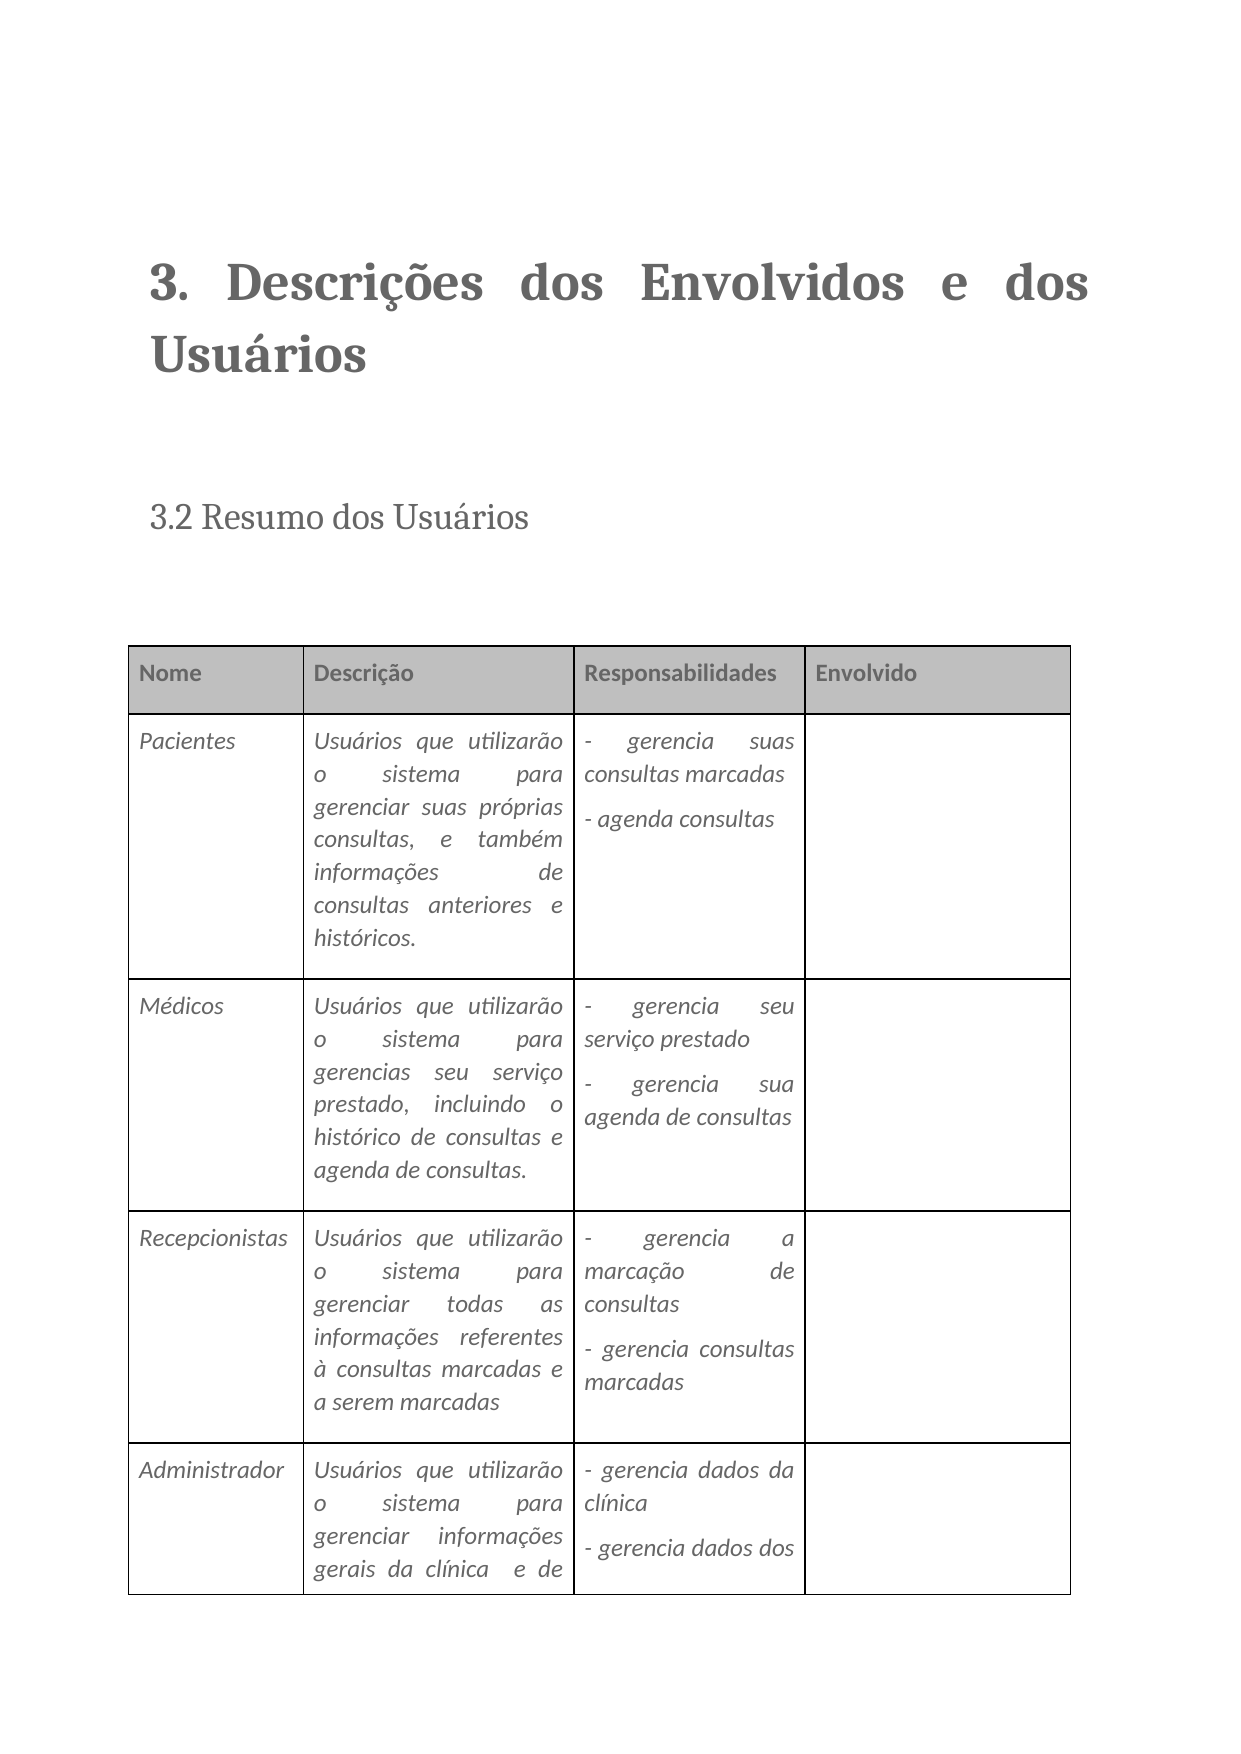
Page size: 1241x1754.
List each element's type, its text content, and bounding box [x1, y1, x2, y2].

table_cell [575, 1444, 804, 1594]
table_header Responsabilidades [575, 647, 804, 713]
table_cell - gerencia seu serviço prestado - gerencia sua agenda de consultas [575, 980, 804, 1210]
table_cell [806, 1212, 1070, 1442]
table_cell Usuários que utilizarão o sistema para gerenciar todas as informações referentes à consultas marcadas e a serem marcadas [304, 1212, 573, 1442]
table_cell - gerencia a marcação de consultas - gerencia consultas marcadas [575, 1212, 804, 1442]
table_cell [806, 715, 1070, 978]
table_header Envolvido [806, 647, 1070, 713]
table_cell Usuários que utilizarão o sistema para gerenciar suas próprias consultas, e também informações de consultas anteriores e históricos. [304, 715, 573, 978]
subtitle 3. Descrições dos Envolvidos e dos Usuários [150, 252, 1090, 386]
table_cell - gerencia suas consultas marcadas - agenda consultas [575, 715, 804, 978]
table_cell Administrador [129, 1444, 303, 1594]
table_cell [304, 1444, 573, 1594]
table_cell [806, 1444, 1070, 1594]
table_cell Médicos [129, 980, 303, 1210]
table_cell Pacientes [129, 715, 303, 978]
table_cell Usuários que utilizarão o sistema para gerencias seu serviço prestado, incluindo o histórico de consultas e agenda de consultas. [304, 980, 573, 1210]
table_header Descrição [304, 647, 573, 713]
table_header Nome [129, 647, 303, 713]
table_cell Recepcionistas [129, 1212, 303, 1442]
subtitle 3.2 Resumo dos Usuários [150, 506, 1090, 536]
table_cell [806, 980, 1070, 1210]
